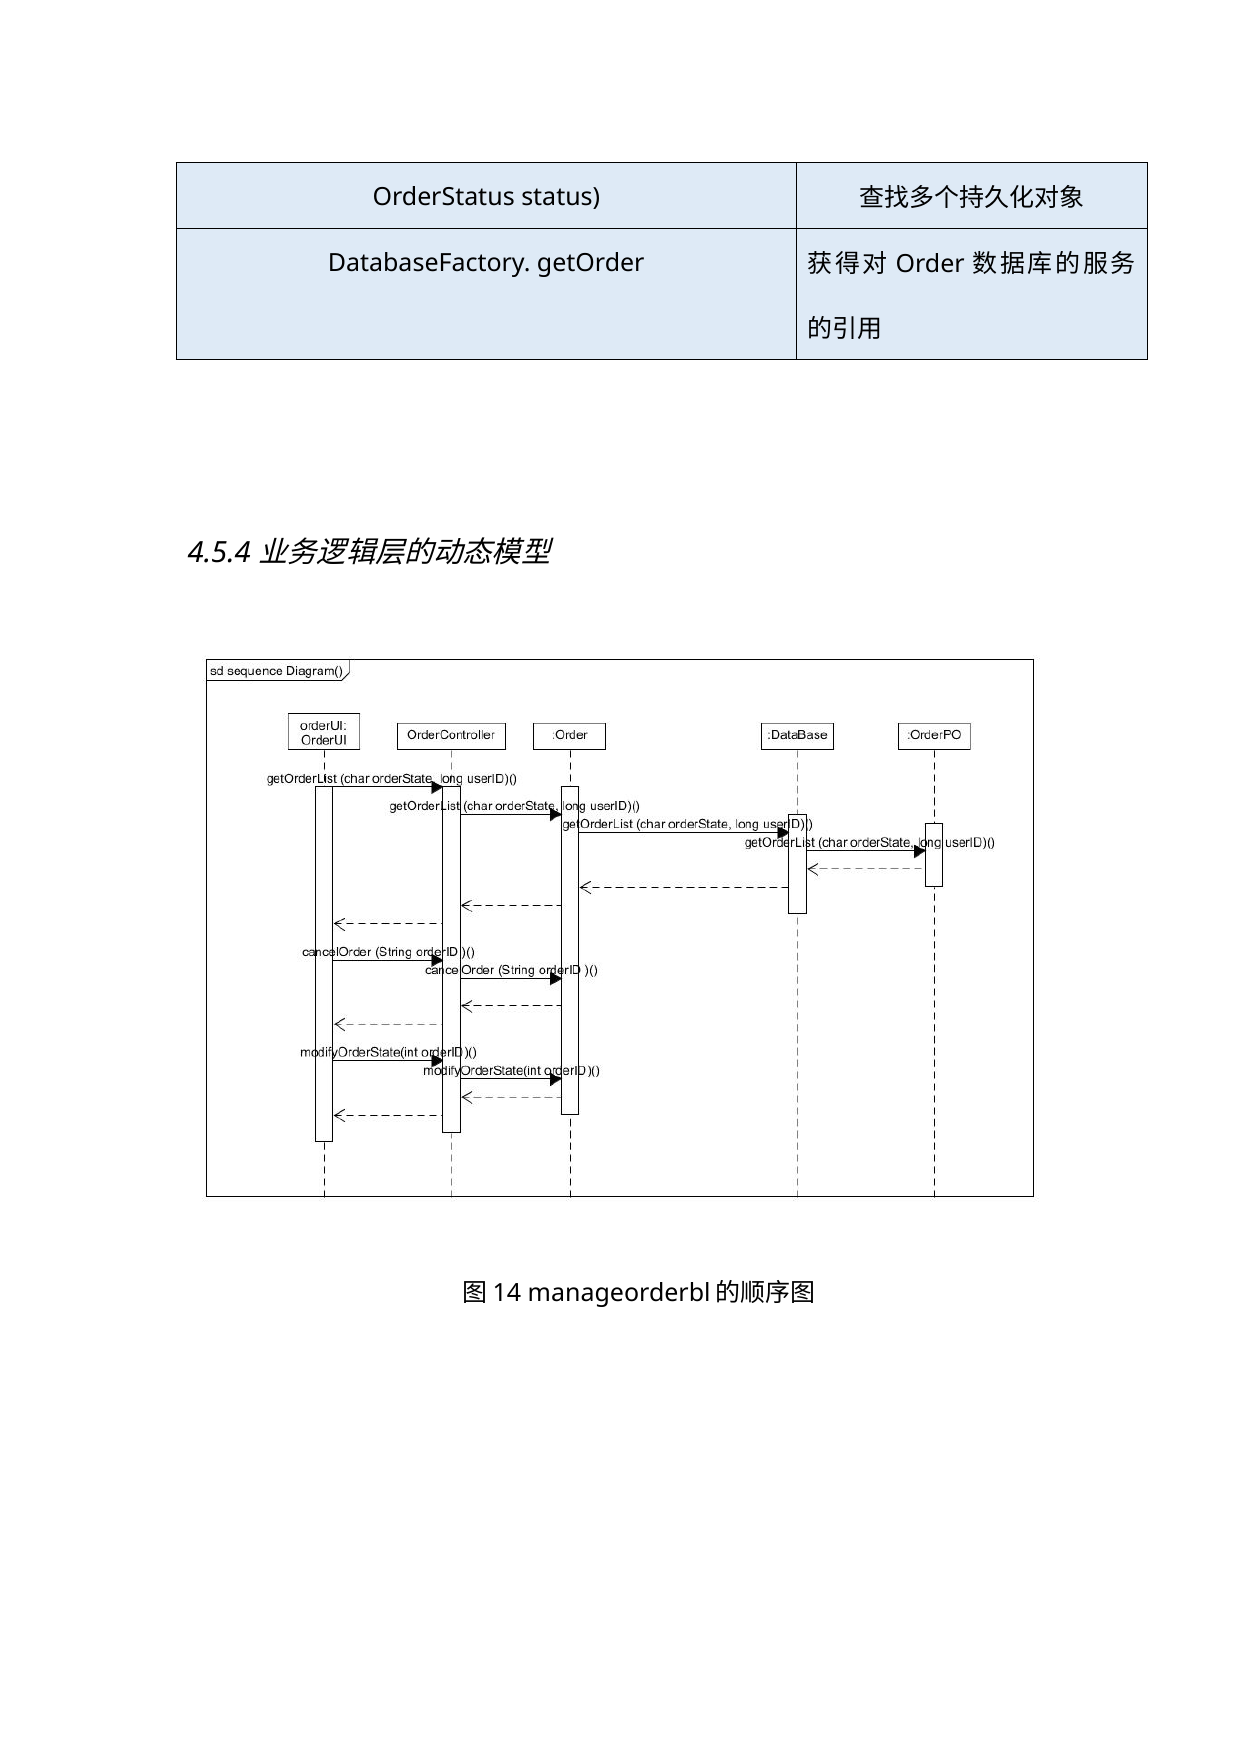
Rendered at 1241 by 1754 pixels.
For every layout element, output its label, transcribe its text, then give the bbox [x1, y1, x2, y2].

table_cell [177, 163, 796, 228]
subtitle 4.5.4 业务逻辑层的动态模型 [187, 517, 1053, 582]
picture [187, 640, 1052, 1233]
table_cell DatabaseFactory. getOrder [177, 229, 796, 359]
table_cell 获得对Order数据库的服务的引用 [797, 229, 1147, 359]
text 图14 manageorderbl的顺序图 [187, 1258, 1053, 1323]
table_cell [797, 163, 1147, 228]
